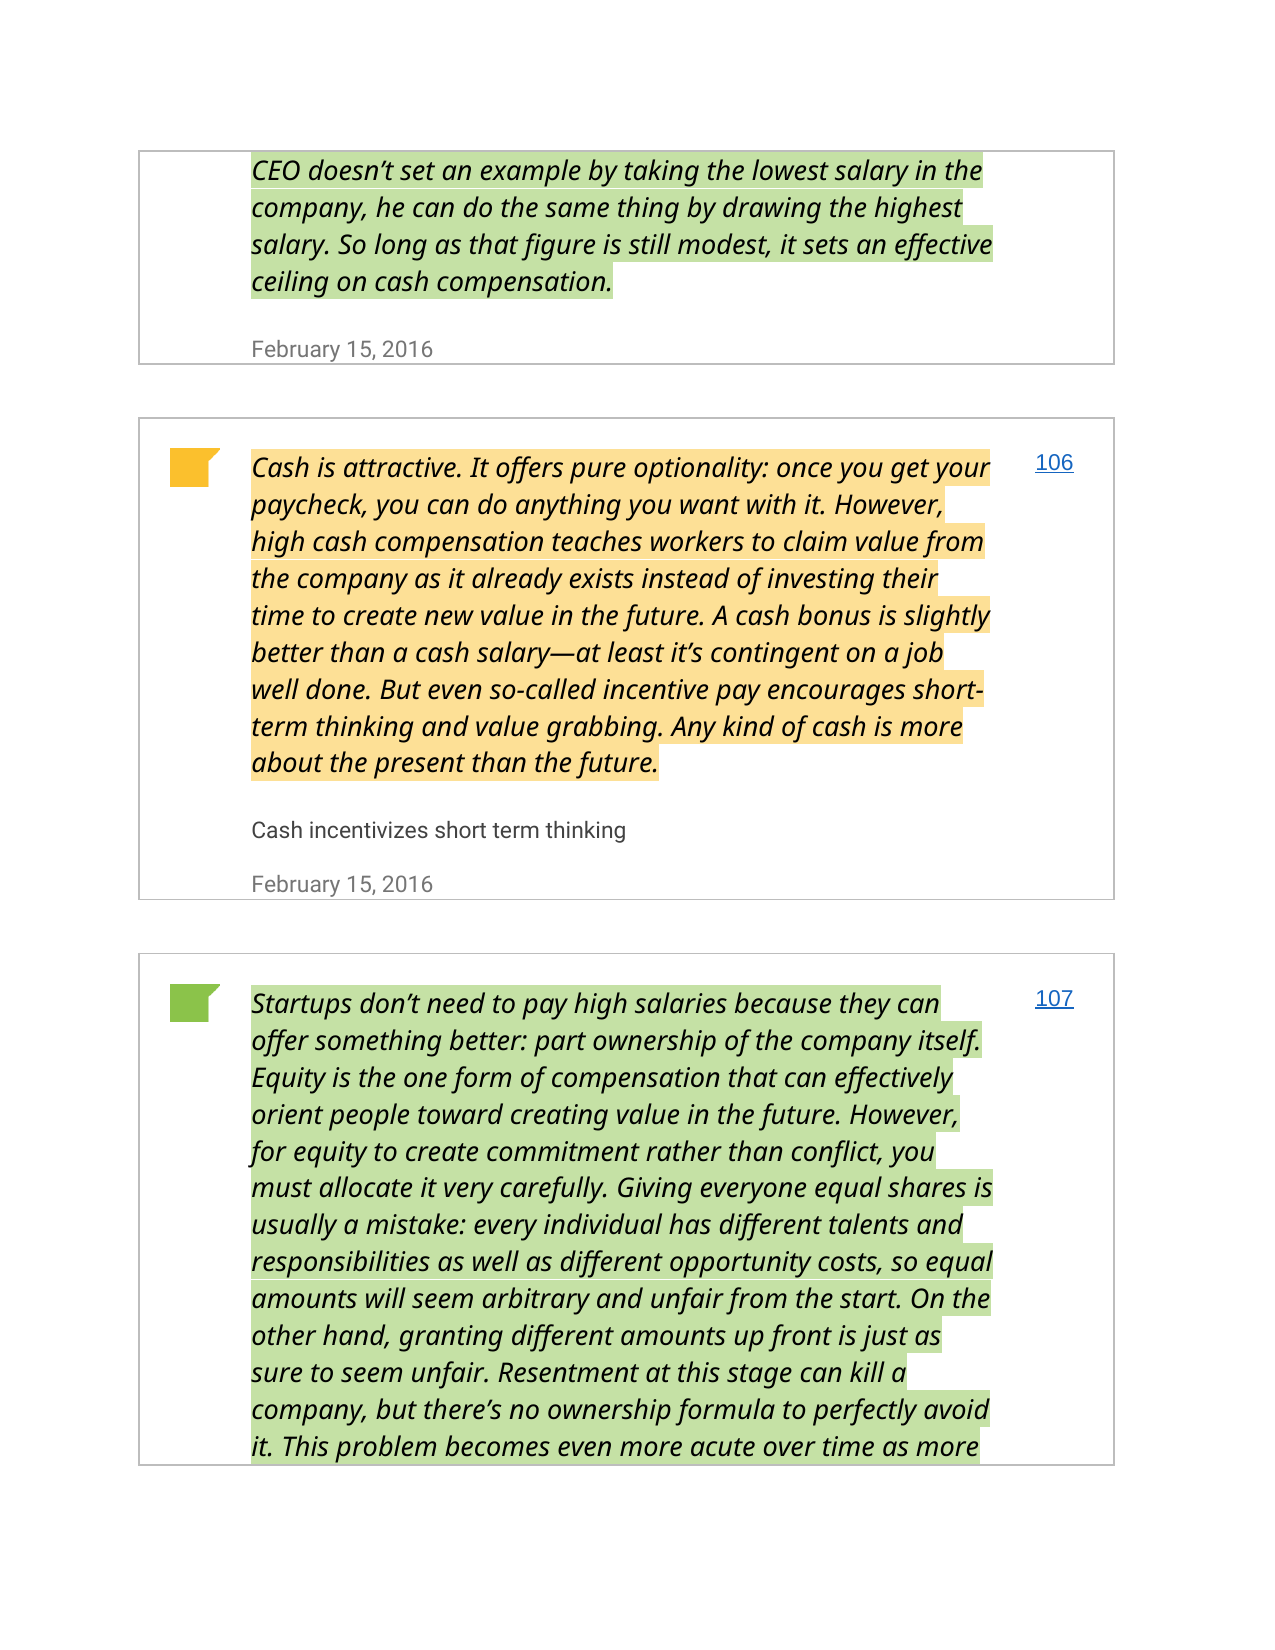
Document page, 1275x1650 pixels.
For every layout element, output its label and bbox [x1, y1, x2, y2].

table_header [140, 419, 1113, 898]
table_header [140, 152, 1113, 363]
picture [170, 984, 220, 1022]
table_header [140, 954, 1113, 1464]
picture [170, 448, 220, 487]
